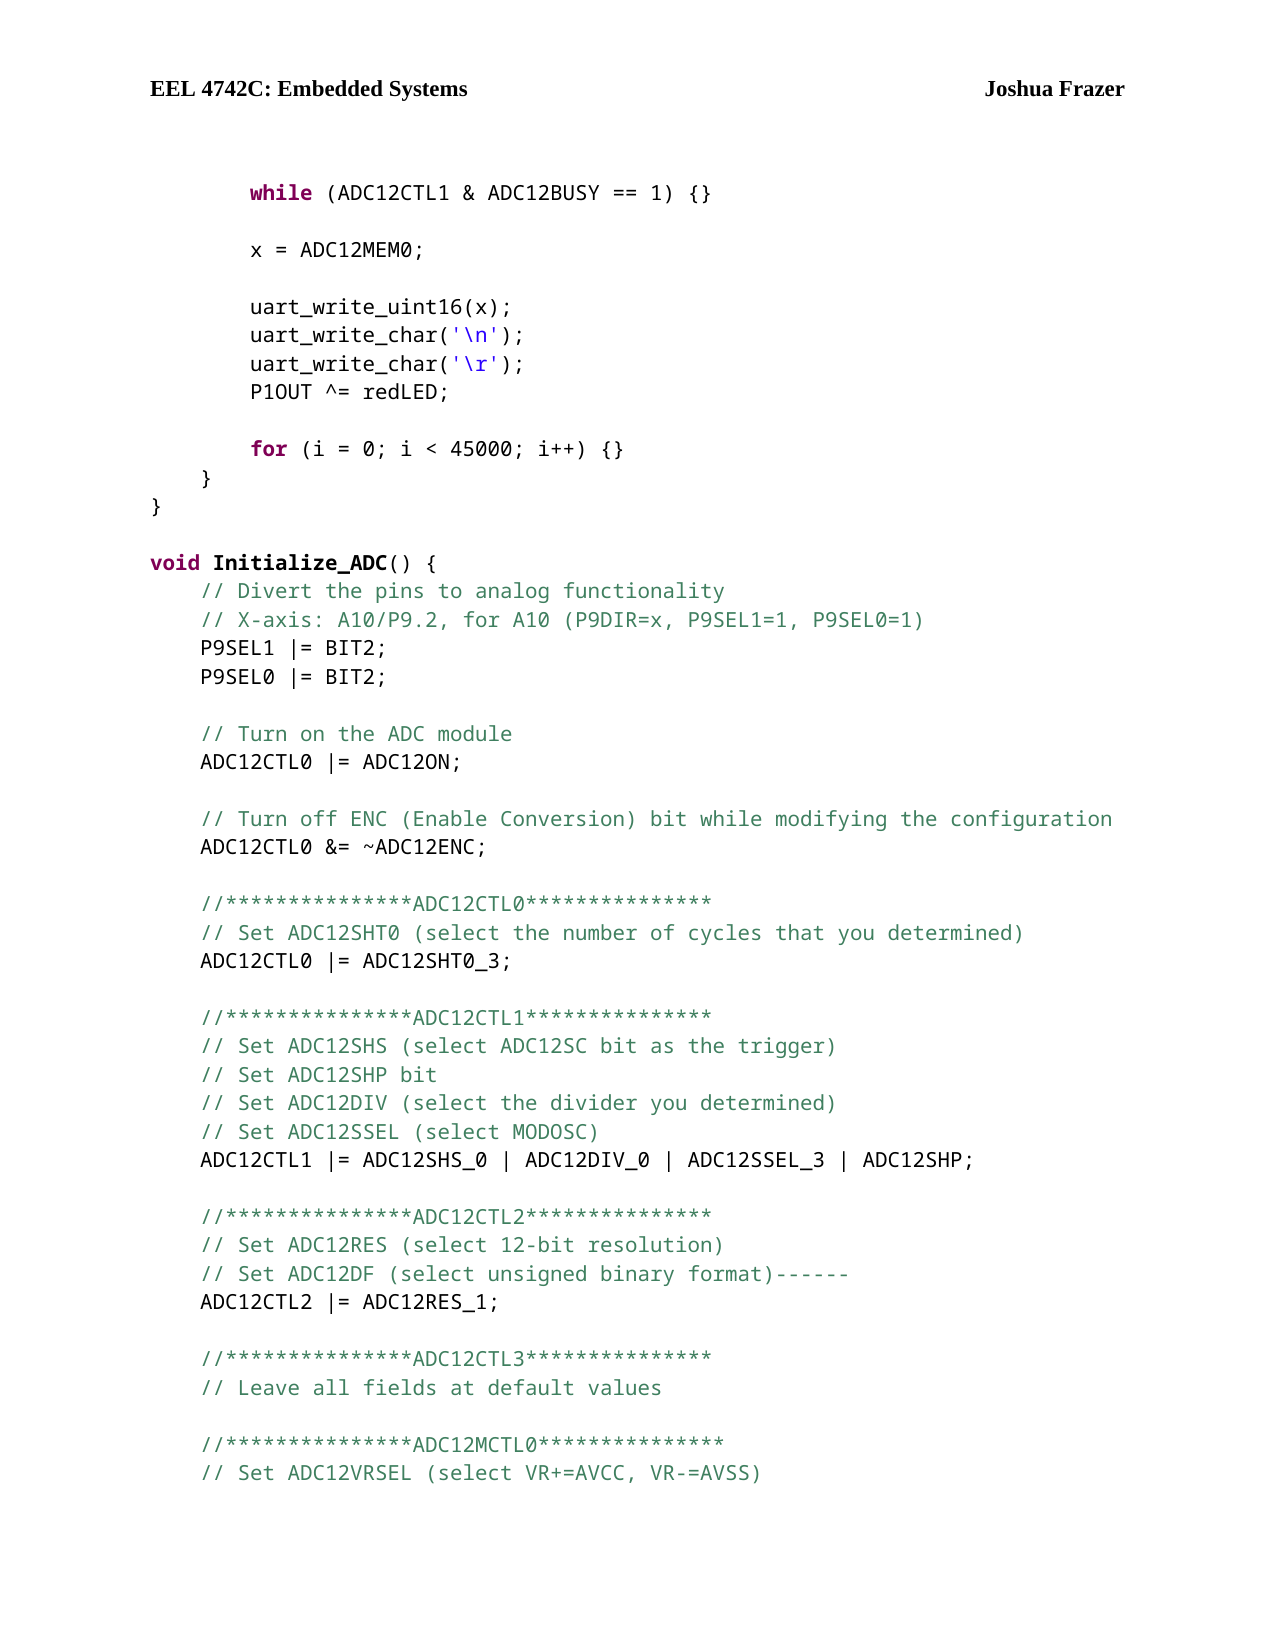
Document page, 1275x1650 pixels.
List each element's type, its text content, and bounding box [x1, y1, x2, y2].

text P1OUT ^= redLED; [150, 377, 1125, 406]
text for (i = 0; i < 45000; i++) {} [150, 434, 1125, 463]
text // Set ADC12SHP bit [150, 1060, 1125, 1088]
text // Leave all fields at default values [150, 1373, 1125, 1401]
text // Set ADC12RES (select 12-bit resolution) [150, 1231, 1125, 1259]
text ADC12CTL1 |= ADC12SHS_0 | ADC12DIV_0 | ADC12SSEL_3 | ADC12SHP; [150, 1145, 1125, 1174]
text // X-axis: A10/P9.2, for A10 (P9DIR=x, P9SEL1=1, P9SEL0=1) [150, 605, 1125, 633]
text // Set ADC12SSEL (select MODOSC) [150, 1117, 1125, 1145]
text } [150, 491, 1125, 520]
text //***************ADC12CTL3*************** [150, 1344, 1125, 1373]
text x = ADC12MEM0; [150, 235, 1125, 264]
text uart_write_char('\n'); [150, 321, 1125, 349]
text // Set ADC12VRSEL (select VR+=AVCC, VR-=AVSS) [150, 1458, 1125, 1487]
text uart_write_uint16(x); [150, 292, 1125, 321]
text ADC12CTL2 |= ADC12RES_1; [150, 1287, 1125, 1316]
text // Set ADC12SHS (select ADC12SC bit as the trigger) [150, 1032, 1125, 1060]
text } [150, 463, 1125, 491]
text // Set ADC12SHT0 (select the number of cycles that you determined) [150, 918, 1125, 946]
text //***************ADC12MCTL0*************** [150, 1430, 1125, 1458]
text // Turn on the ADC module [150, 719, 1125, 747]
text // Divert the pins to analog functionality [150, 577, 1125, 605]
text while (ADC12CTL1 & ADC12BUSY == 1) {} [150, 178, 1125, 207]
text //***************ADC12CTL1*************** [150, 1003, 1125, 1032]
text //***************ADC12CTL0*************** [150, 889, 1125, 918]
text //***************ADC12CTL2*************** [150, 1202, 1125, 1231]
text ADC12CTL0 |= ADC12SHT0_3; [150, 946, 1125, 975]
text ADC12CTL0 &= ~ADC12ENC; [150, 832, 1125, 861]
text // Set ADC12DIV (select the divider you determined) [150, 1088, 1125, 1117]
text P9SEL0 |= BIT2; [150, 662, 1125, 690]
text // Set ADC12DF (select unsigned binary format)------ [150, 1259, 1125, 1287]
text ADC12CTL0 |= ADC12ON; [150, 747, 1125, 776]
text P9SEL1 |= BIT2; [150, 633, 1125, 662]
text uart_write_char('\r'); [150, 349, 1125, 377]
text // Turn off ENC (Enable Conversion) bit while modifying the configuration [150, 804, 1125, 832]
text void Initialize_ADC() { [150, 548, 1125, 577]
